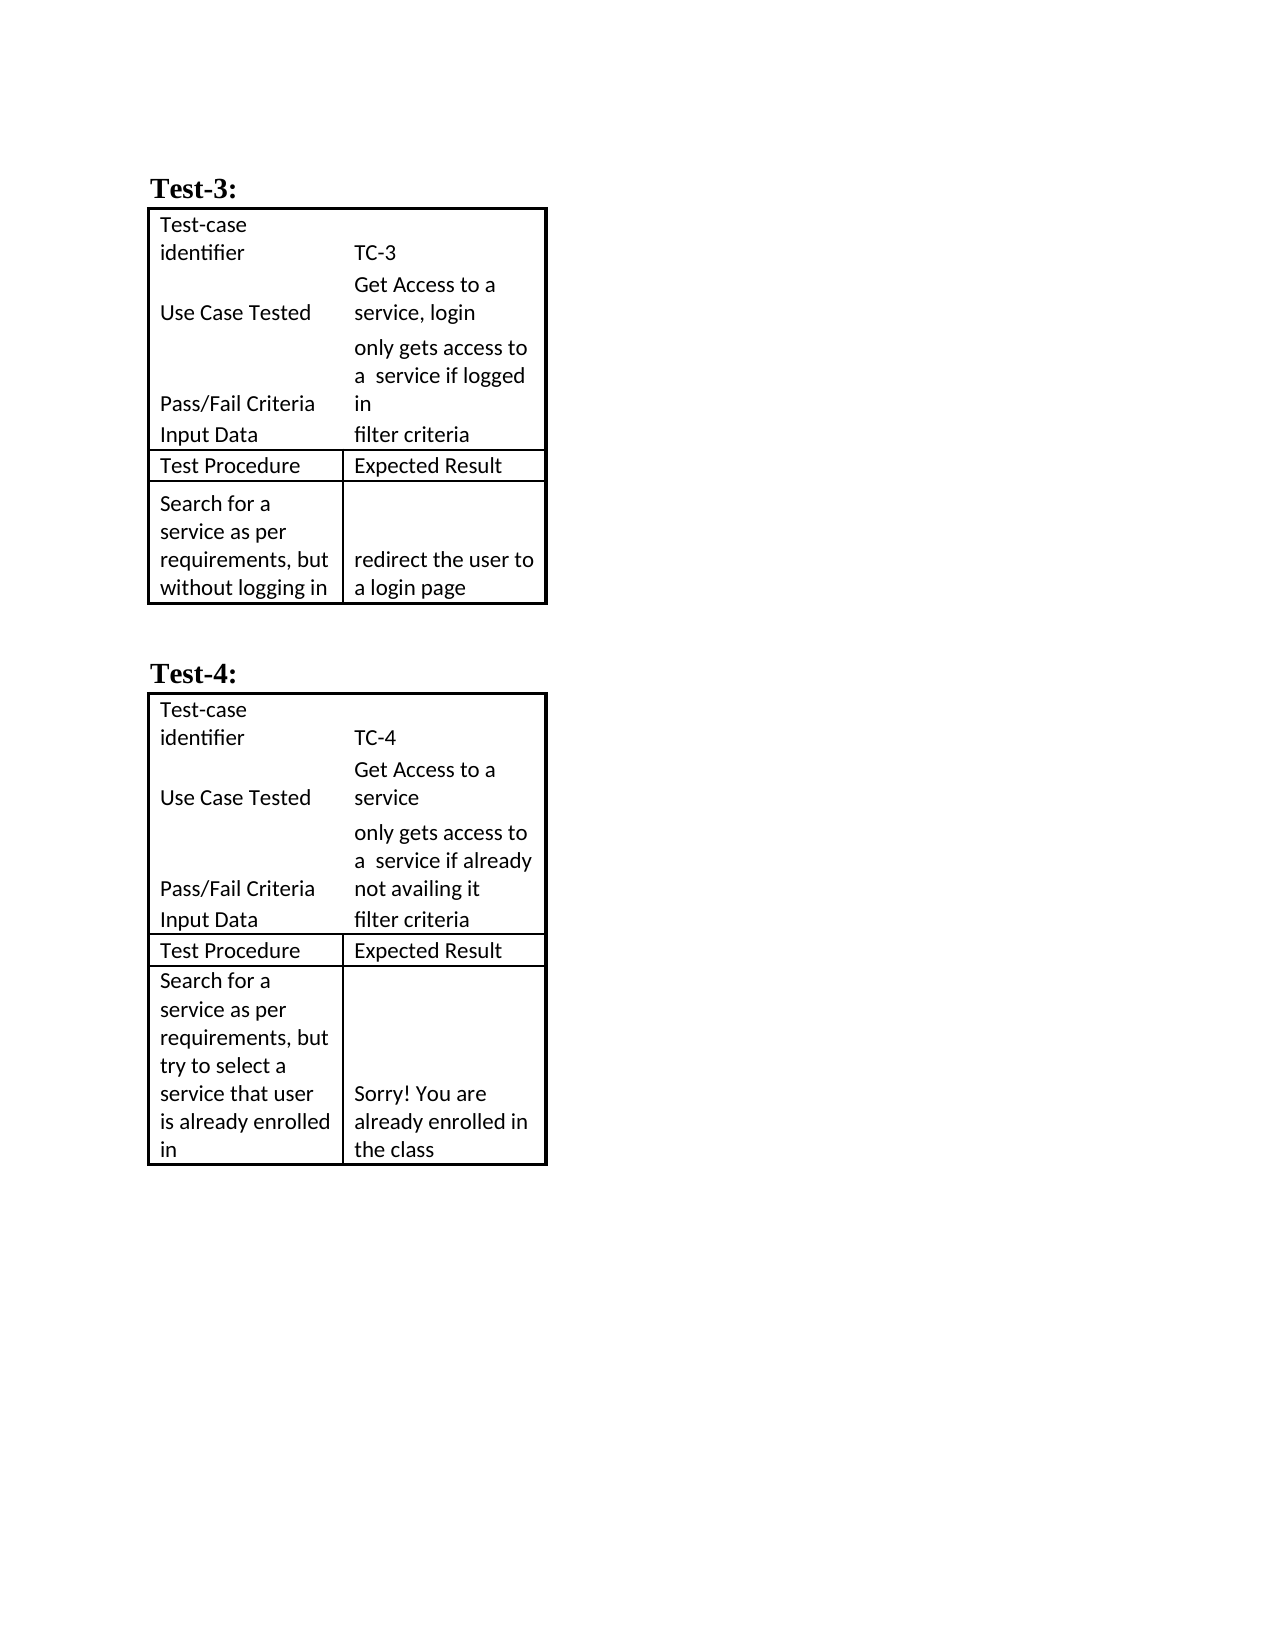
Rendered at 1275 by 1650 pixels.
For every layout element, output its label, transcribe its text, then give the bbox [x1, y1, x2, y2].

subtitle Test-3: [150, 171, 1125, 204]
table_cell Use Case Tested [150, 266, 343, 327]
table_cell Search for a service as per requirements, but without logging in [150, 482, 342, 602]
table_cell Test Procedure [150, 451, 342, 480]
table_cell Get Access to a service, login [343, 266, 544, 327]
table_cell Sorry! You are already enrolled in the class [344, 967, 544, 1163]
table_cell only gets access to a service if already not availing it [343, 811, 544, 902]
table_cell filter criteria [343, 417, 544, 448]
table_cell Test Procedure [150, 935, 342, 964]
table_cell Pass/Fail Criteria [150, 811, 343, 902]
table_cell Input Data [150, 417, 343, 448]
table_cell only gets access to a service if logged in [343, 327, 544, 417]
table_cell Expected Result [344, 451, 544, 480]
table_header Test-case identifier [150, 210, 343, 266]
table_cell Input Data [150, 902, 343, 933]
table_header TC-3 [343, 210, 544, 266]
table_cell filter criteria [343, 902, 544, 933]
table_cell Get Access to a service [343, 751, 544, 811]
table_header TC-4 [343, 695, 544, 751]
table_cell Search for a service as per requirements, but try to select a service that user is already enrolled in [150, 967, 342, 1163]
table_header Test-case identifier [150, 695, 343, 751]
table_cell Expected Result [344, 935, 544, 964]
table_cell Pass/Fail Criteria [150, 327, 343, 417]
subtitle Test-4: [150, 656, 1125, 689]
table_cell Use Case Tested [150, 751, 343, 811]
table_cell redirect the user to a login page [344, 482, 544, 602]
